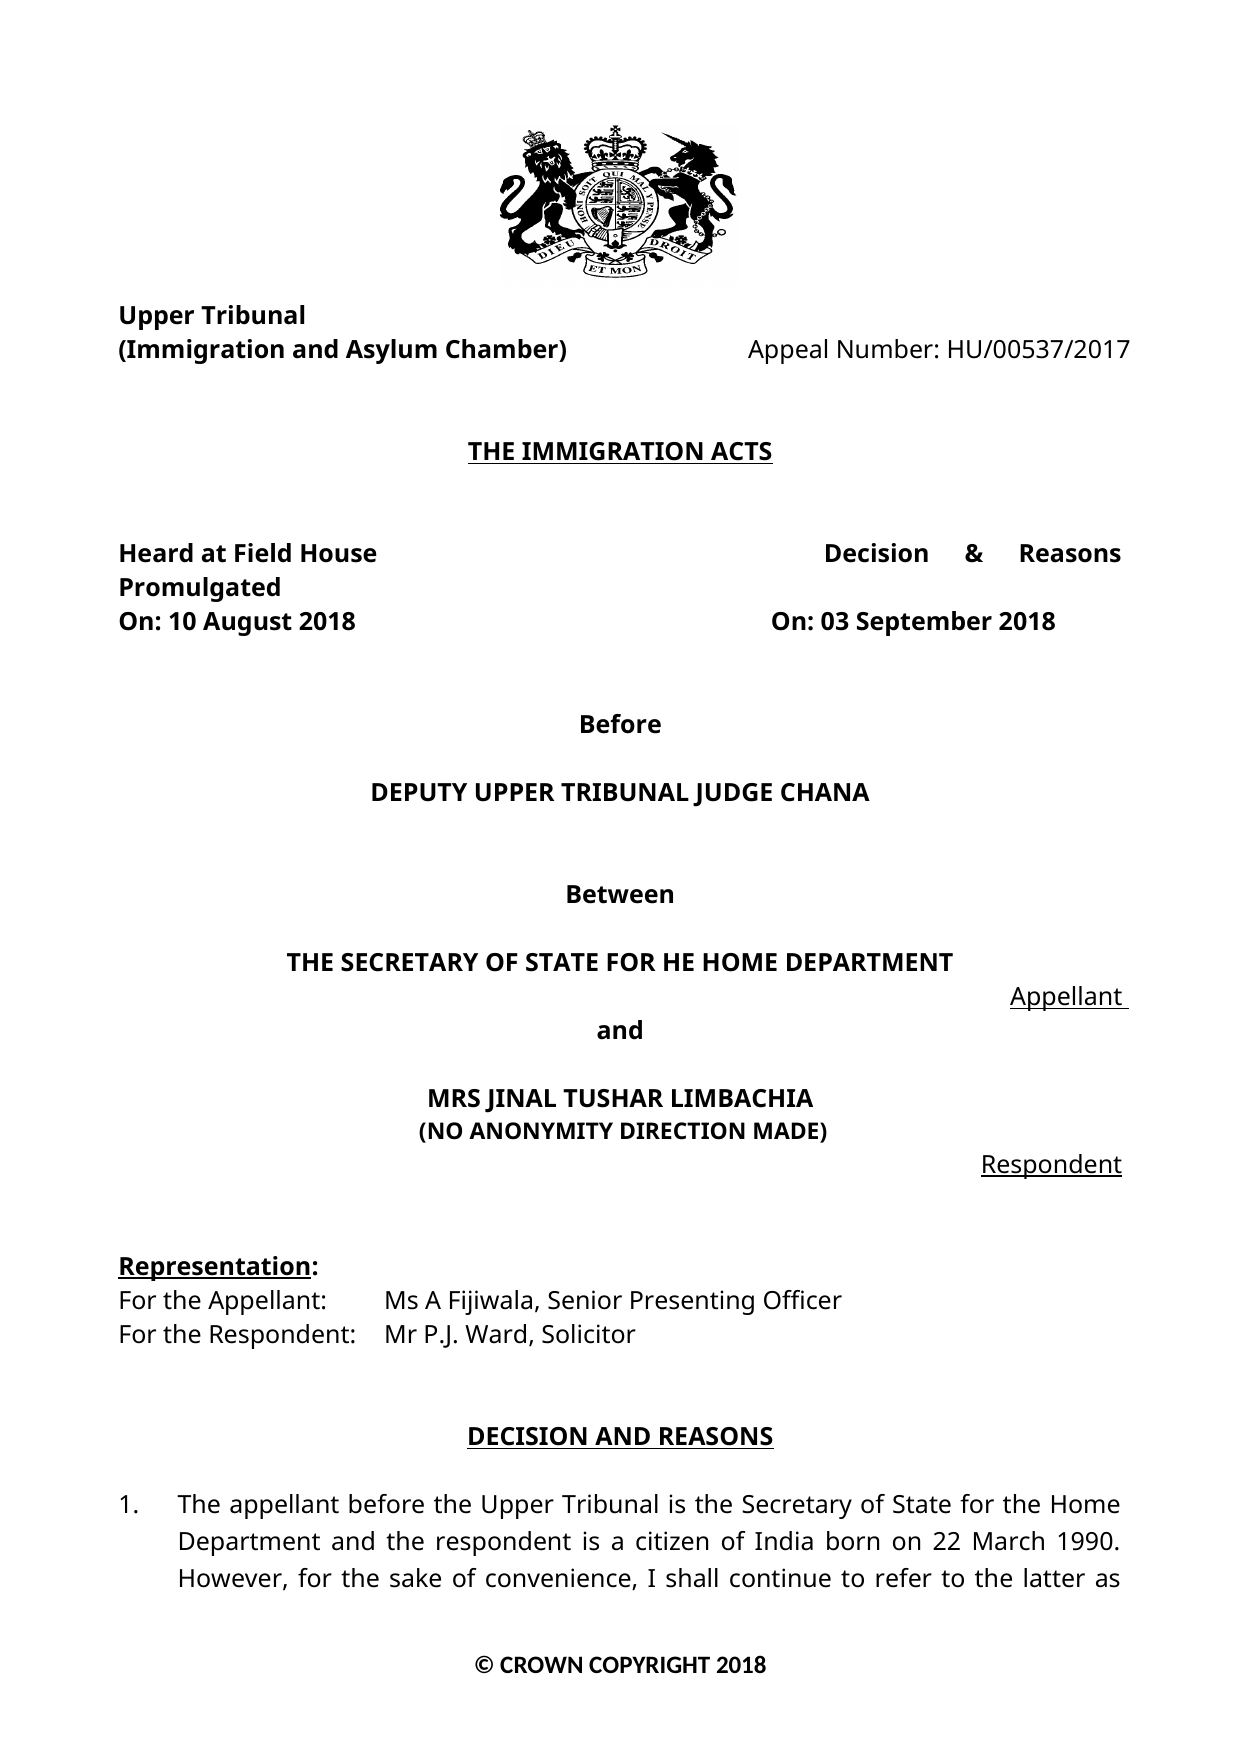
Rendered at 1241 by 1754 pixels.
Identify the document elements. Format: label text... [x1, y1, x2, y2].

text THE IMMIGRATION ACTS [118, 434, 1122, 468]
text Respondent [118, 1146, 1122, 1180]
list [118, 1487, 1122, 1594]
text MRS JINAL TUSHAR LIMBACHIA [118, 1081, 1122, 1115]
text For the Respondent: Mr P.J. Ward, Solicitor [118, 1317, 1122, 1351]
text Representation: [118, 1248, 1122, 1282]
text DEPUTY UPPER TRIBUNAL JUDGE CHANA [118, 774, 1122, 808]
text On: 10 August 2018 On: 03 September 2018 [118, 604, 1122, 638]
text Upper Tribunal [118, 297, 1131, 332]
text (Immigration and Asylum Chamber) Appeal Number: HU/00537/2017 [118, 332, 1131, 366]
text For the Appellant: Ms A Fijiwala, Senior Presenting Officer [118, 1282, 1122, 1317]
text Before [118, 706, 1122, 740]
text (No anonymity direction made) [118, 1115, 1122, 1146]
picture [499, 124, 741, 286]
text THE SECRETARY OF STATE FOR HE HOME DEPARTMENT [118, 945, 1122, 979]
text DECISION AND REASONS [118, 1419, 1122, 1453]
text Heard at Field House Decision & Reasons Promulgated [118, 536, 1122, 604]
text and [118, 1013, 1122, 1047]
text Between [118, 877, 1122, 911]
text Appellant [118, 979, 1122, 1013]
